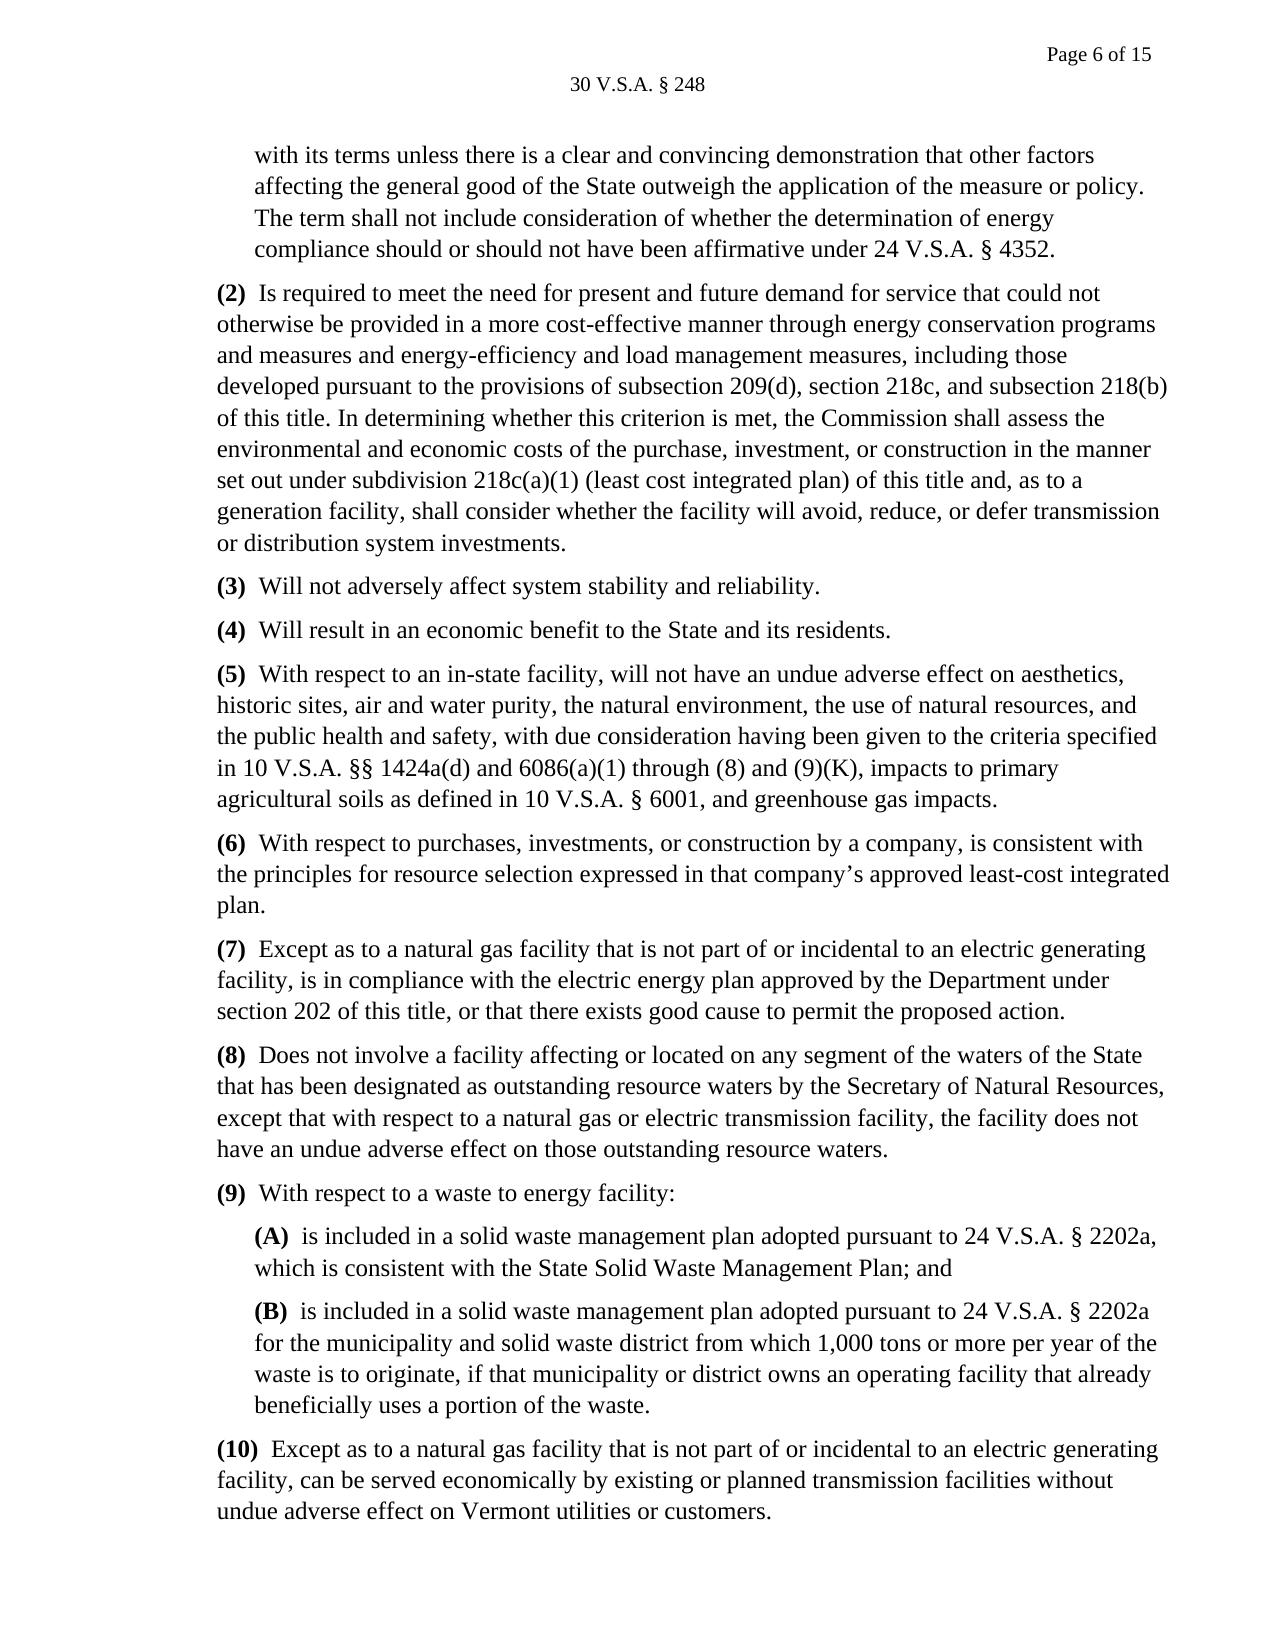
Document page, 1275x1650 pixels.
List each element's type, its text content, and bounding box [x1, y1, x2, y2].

text (A) is included in a solid waste management plan adopted pursuant to 24 V.S.A. § 2202a, which is consistent with the State Solid Waste Management Plan; and [254, 1219, 1171, 1281]
text (8) Does not involve a facility affecting or located on any segment of the waters of the State that has been designated as outstanding resource waters by the Secretary of Natural Resources, except that with respect to a natural gas or electric transmission facility, the facility does not have an undue adverse effect on those outstanding resource waters. [217, 1038, 1171, 1163]
text (2) Is required to meet the need for present and future demand for service that could not otherwise be provided in a more cost-effective manner through energy conservation programs and measures and energy-efficiency and load management measures, including those developed pursuant to the provisions of subsection 209(d), section 218c, and subsection 218(b) of this title. In determining whether this criterion is met, the Commission shall assess the environmental and economic costs of the purchase, investment, or construction in the manner set out under subdivision 218c(a)(1) (least cost integrated plan) of this title and, as to a generation facility, shall consider whether the facility will avoid, reduce, or defer transmission or distribution system investments. [217, 275, 1171, 556]
text (4) Will result in an economic benefit to the State and its residents. [217, 613, 1171, 644]
text (B) is included in a solid waste management plan adopted pursuant to 24 V.S.A. § 2202a for the municipality and solid waste district from which 1,000 tons or more per year of the waste is to originate, if that municipality or district owns an operating facility that already beneficially uses a portion of the waste. [254, 1294, 1171, 1419]
text (5) With respect to an in-state facility, will not have an undue adverse effect on aesthetics, historic sites, air and water purity, the natural environment, the use of natural resources, and the public health and safety, with due consideration having been given to the criteria specified in 10 V.S.A. §§ 1424a(d) and 6086(a)(1) through (8) and (9)(K), impacts to primary agricultural soils as defined in 10 V.S.A. § 6001, and greenhouse gas impacts. [217, 656, 1171, 813]
text (7) Except as to a natural gas facility that is not part of or incidental to an electric generating facility, is in compliance with the electric energy plan approved by the Department under section 202 of this title, or that there exists good cause to permit the proposed action. [217, 931, 1171, 1025]
text (6) With respect to purchases, investments, or construction by a company, is consistent with the principles for resource selection expressed in that company’s approved least-cost integrated plan. [217, 825, 1171, 919]
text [254, 138, 1171, 263]
text (10) Except as to a natural gas facility that is not part of or incidental to an electric generating facility, can be served economically by existing or planned transmission facilities without undue adverse effect on Vermont utilities or customers. [217, 1431, 1171, 1525]
text (3) Will not adversely affect system stability and reliability. [217, 569, 1171, 600]
text (9) With respect to a waste to energy facility: [217, 1175, 1171, 1206]
